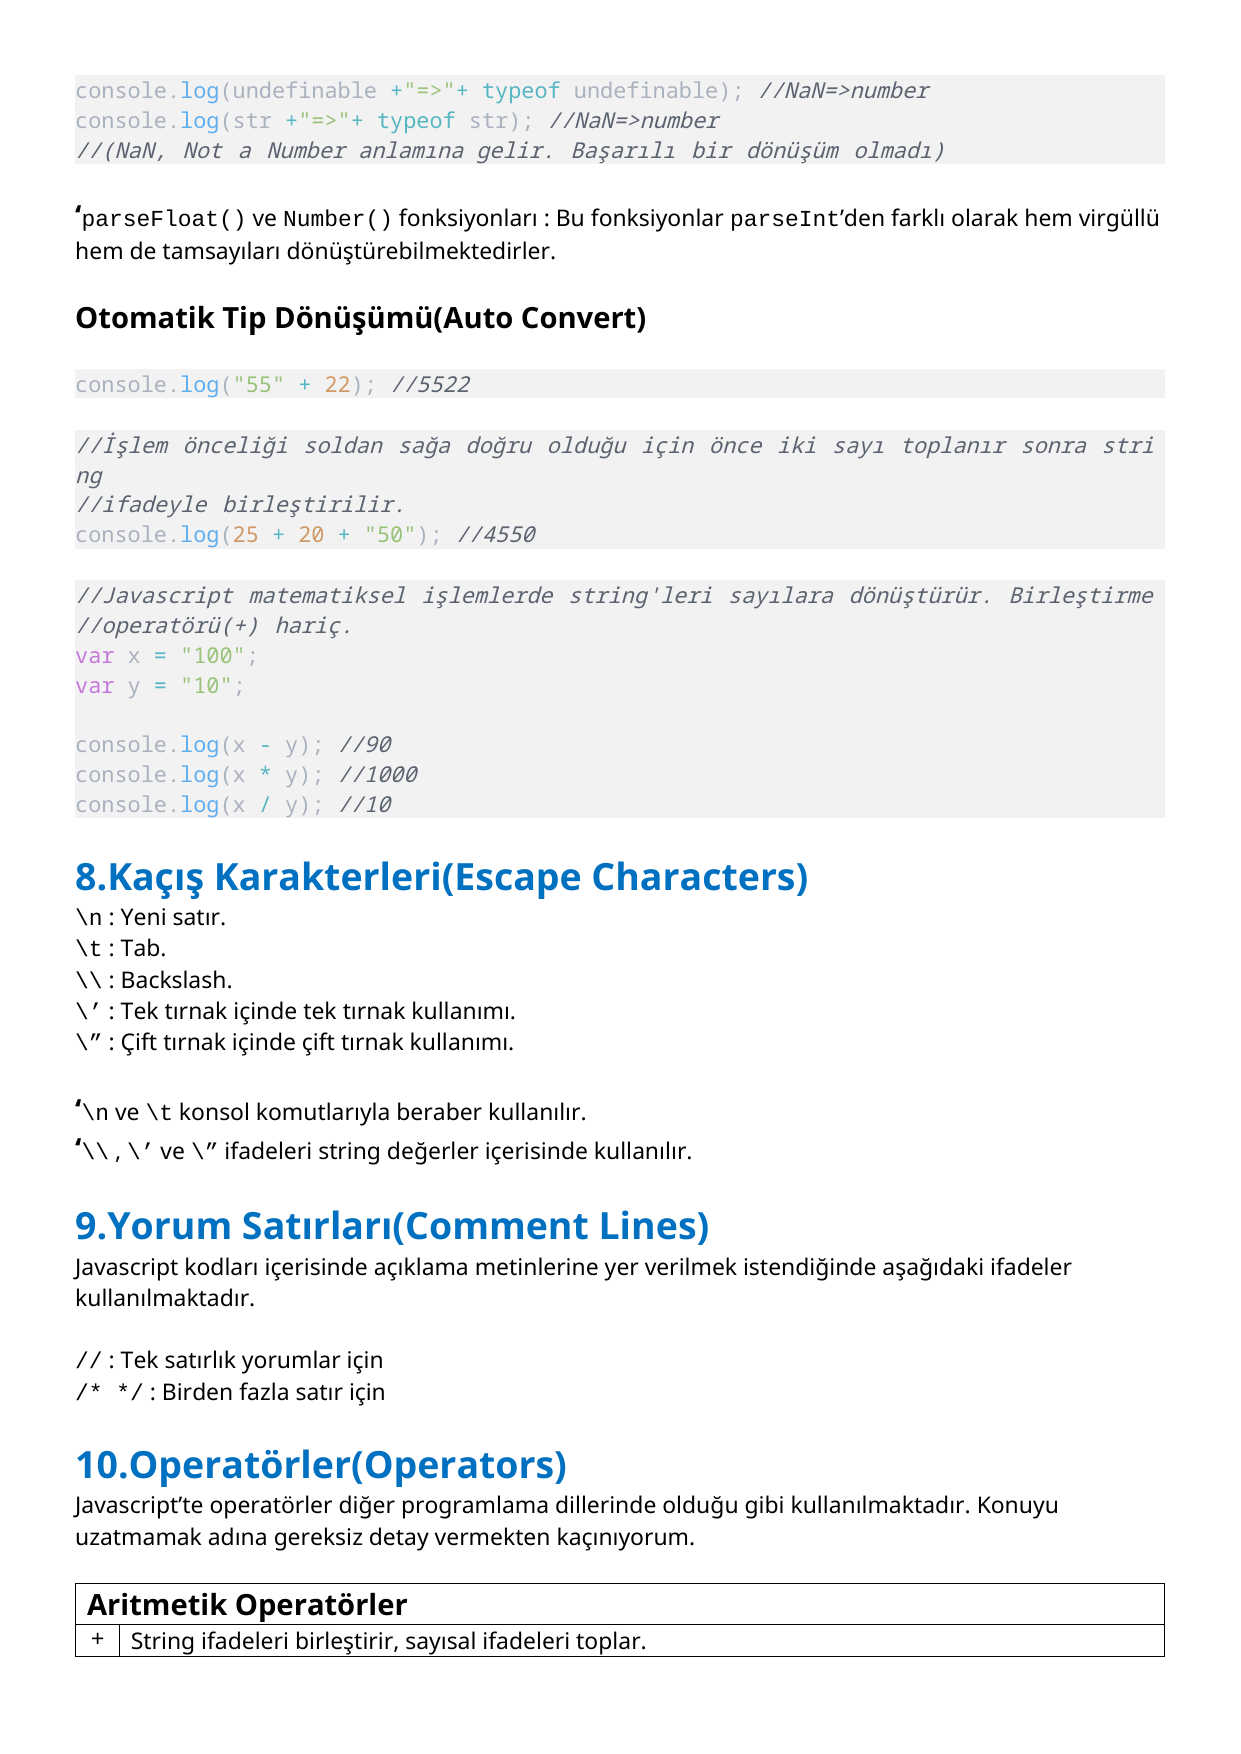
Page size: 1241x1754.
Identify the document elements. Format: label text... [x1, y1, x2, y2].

text Javascript kodları içerisinde açıklama metinlerine yer verilmek istendiğinde aşağıdaki ifadeler kullanılmaktadır. [75, 1251, 1165, 1313]
text \’ : Tek tırnak içinde tek tırnak kullanımı. [75, 995, 1165, 1026]
text console.log(undefinable +"=>"+ typeof undefinable); //NaN=>number [75, 75, 1165, 105]
text console.log(str +"=>"+ typeof str); //NaN=>number [75, 105, 1165, 134]
text //ifadeyle birleştirilir. [75, 489, 1165, 519]
text var x = "100"; [75, 640, 1165, 669]
text 10.Operatörler(Operators) [75, 1438, 1165, 1489]
text //(NaN, Not a Number anlamına gelir. Başarılı bir dönüşüm olmadı) [75, 134, 1165, 164]
text Javascript’te operatörler diğer programlama dillerinde olduğu gibi kullanılmaktadır. Konuyu uzatmamak adına gereksiz detay vermekten kaçınıyorum. [75, 1489, 1165, 1552]
text console.log(x / y); //10 [75, 789, 1165, 818]
text 9.Yorum Satırları(Comment Lines) [75, 1199, 1165, 1251]
text console.log(x - y); //90 [75, 729, 1165, 759]
text \\ : Backslash. [75, 963, 1165, 995]
text //İşlem önceliği soldan sağa doğru olduğu için önce iki sayı toplanır sonra string [75, 430, 1165, 489]
text //Javascript matematiksel işlemlerde string'leri sayılara dönüştürür. Birleştirme [75, 580, 1165, 610]
table_cell + [76, 1625, 119, 1656]
text \t : Tab. [75, 932, 1165, 963]
text ‘\\ , \’ ve \” ifadeleri string değerler içerisinde kullanılır. [75, 1128, 1165, 1168]
text console.log("55" + 22); //5522 [75, 369, 1165, 398]
text \” : Çift tırnak içinde çift tırnak kullanımı. [75, 1026, 1165, 1058]
text // : Tek satırlık yorumlar için [75, 1344, 1165, 1376]
text \n : Yeni satır. [75, 901, 1165, 932]
text Otomatik Tip Dönüşümü(Auto Convert) [75, 298, 1165, 337]
table_header Aritmetik Operatörler [76, 1584, 1164, 1624]
text console.log(x * y); //1000 [75, 759, 1165, 789]
text ‘parseFloat() ve Number() fonksiyonları : Bu fonksiyonlar parseInt’den farklı olarak hem virgüllü hem de tamsayıları dönüştürebilmektedirler. [75, 196, 1165, 267]
text 8.Kaçış Karakterleri(Escape Characters) [75, 850, 1165, 901]
text console.log(25 + 20 + "50"); //4550 [75, 519, 1165, 549]
text var y = "10"; [75, 669, 1165, 699]
text /* */ : Birden fazla satır için [75, 1376, 1165, 1407]
table_cell String ifadeleri birleştirir, sayısal ifadeleri toplar. [120, 1625, 1164, 1656]
text ‘\n ve \t konsol komutlarıyla beraber kullanılır. [75, 1089, 1165, 1128]
text //operatörü(+) hariç. [75, 610, 1165, 640]
